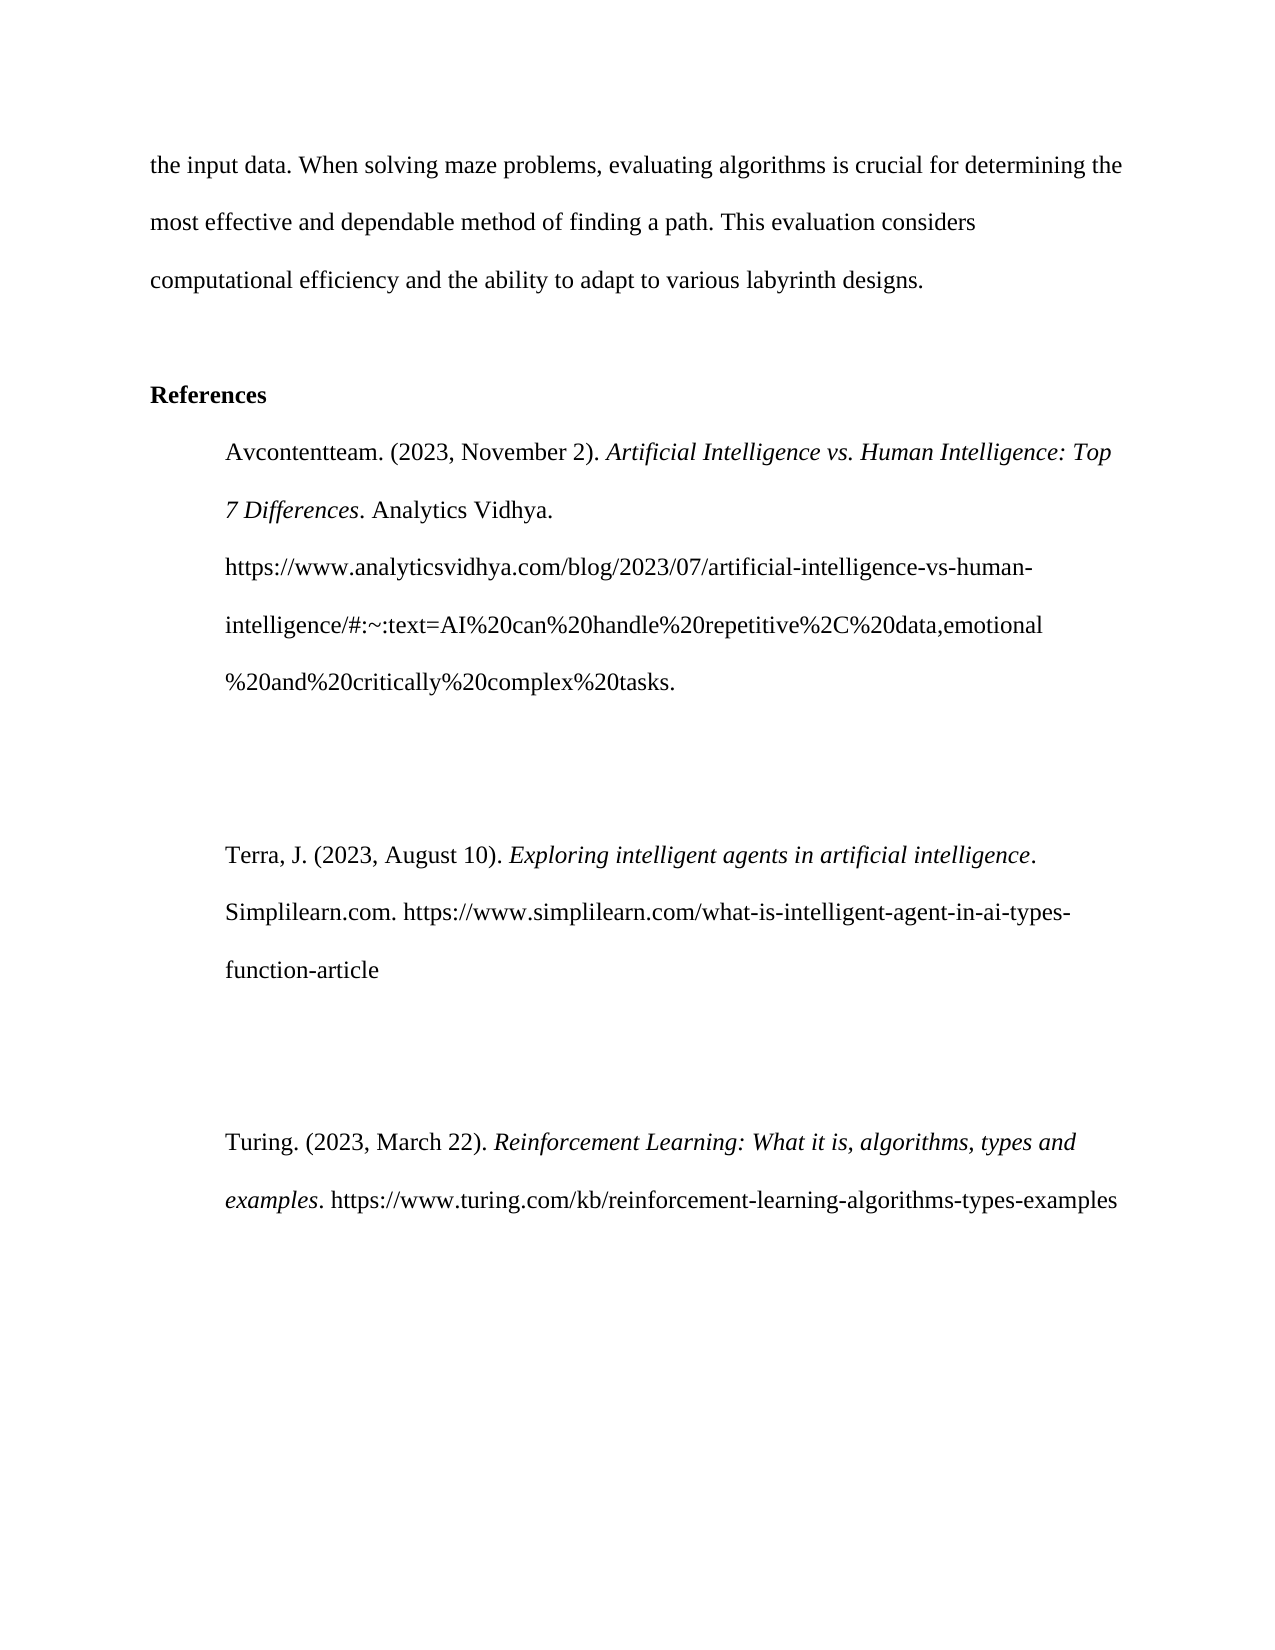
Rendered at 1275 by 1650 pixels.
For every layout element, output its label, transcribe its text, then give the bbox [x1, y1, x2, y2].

text References [150, 380, 1125, 409]
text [150, 150, 1125, 294]
text Avcontentteam. (2023, November 2). Artificial Intelligence vs. Human Intelligence: Top 7 Differences. Analytics Vidhya. https://www.analyticsvidhya.com/blog/2023/07/artificial-intelligence-vs-human-intelligence/#:~:text=AI%20can%20handle%20repetitive%2C%20data,emotional%20and%20critically%20complex%20tasks. [225, 437, 1125, 696]
text Turing. (2023, March 22). Reinforcement Learning: What it is, algorithms, types and examples. https://www.turing.com/kb/reinforcement-learning-algorithms-types-examples [225, 1127, 1125, 1214]
text Terra, J. (2023, August 10). Exploring intelligent agents in artificial intelligence. Simplilearn.com. https://www.simplilearn.com/what-is-intelligent-agent-in-ai-types-function-article [225, 840, 1125, 984]
